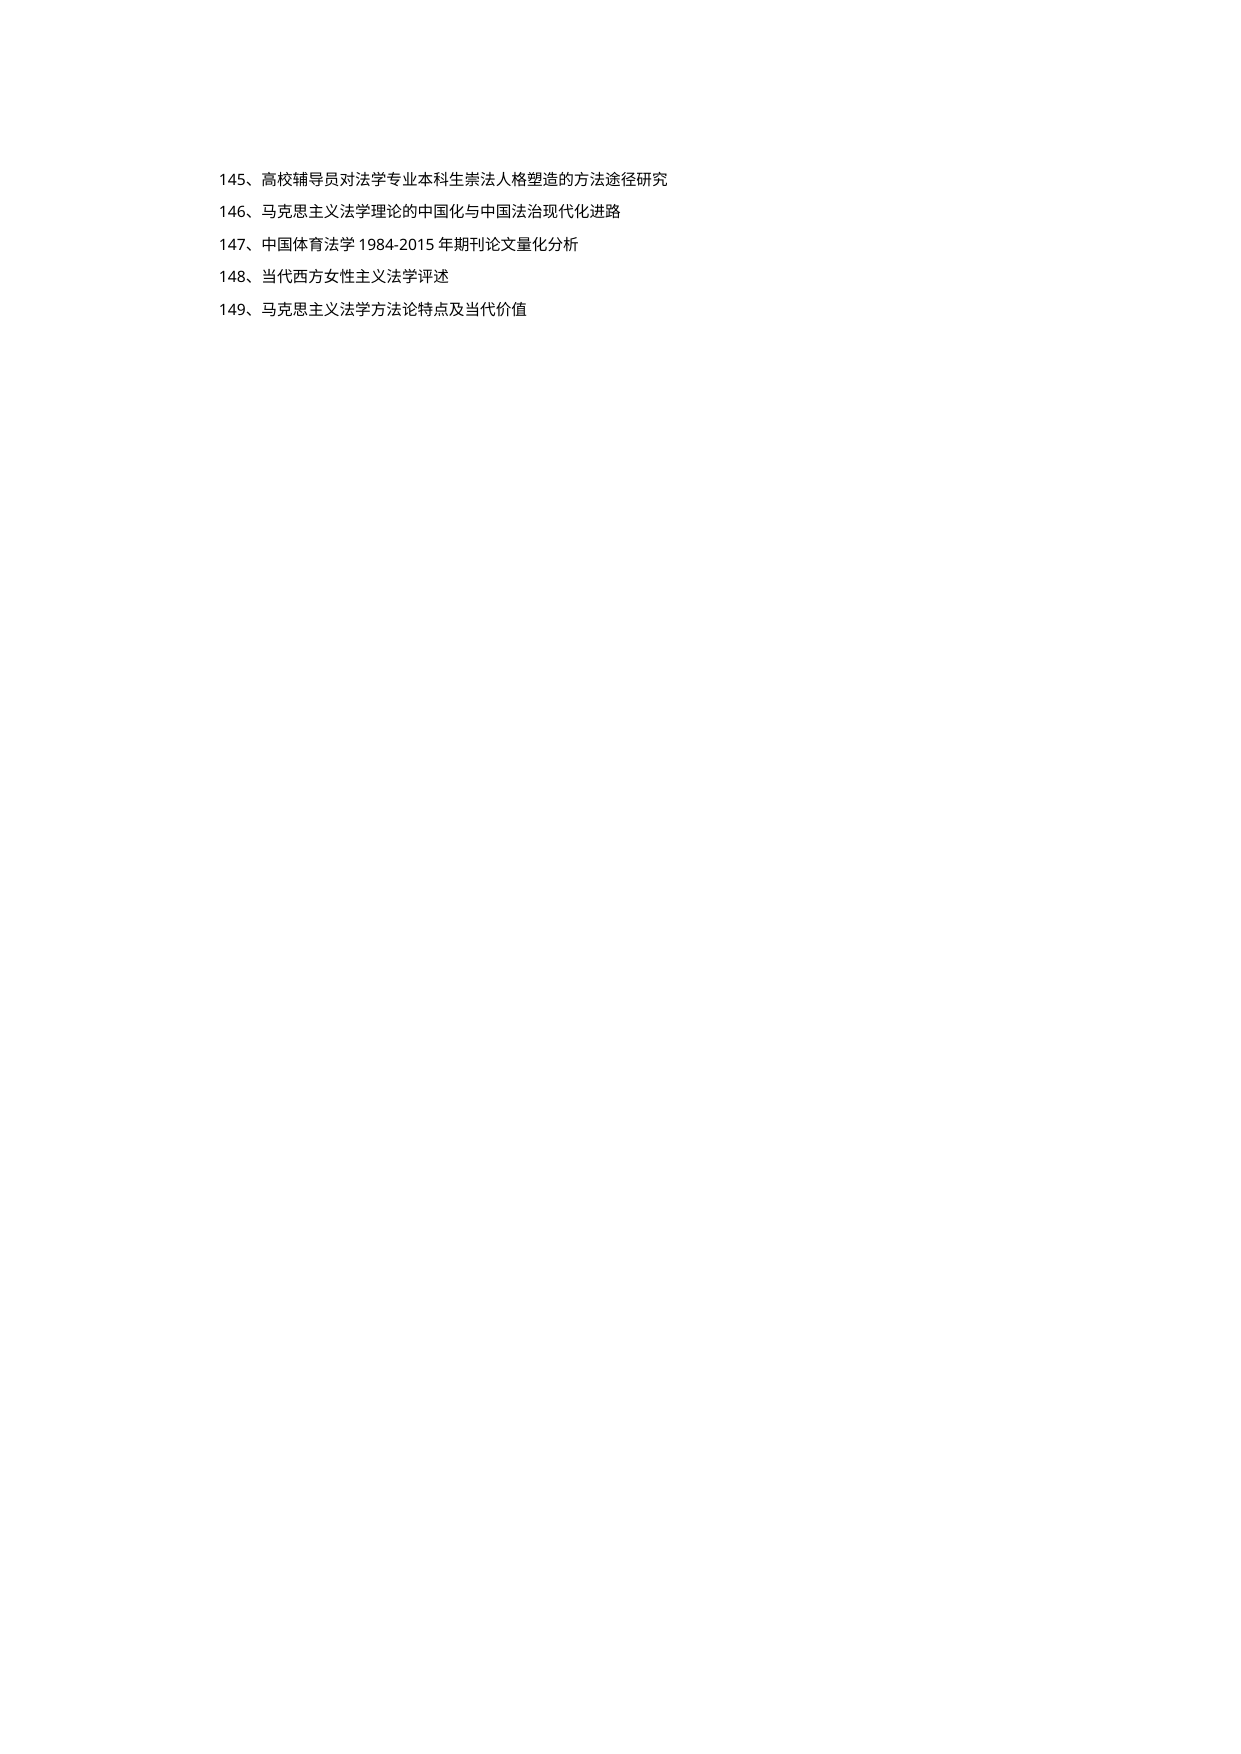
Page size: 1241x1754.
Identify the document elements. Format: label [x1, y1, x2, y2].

text [187, 162, 1053, 324]
